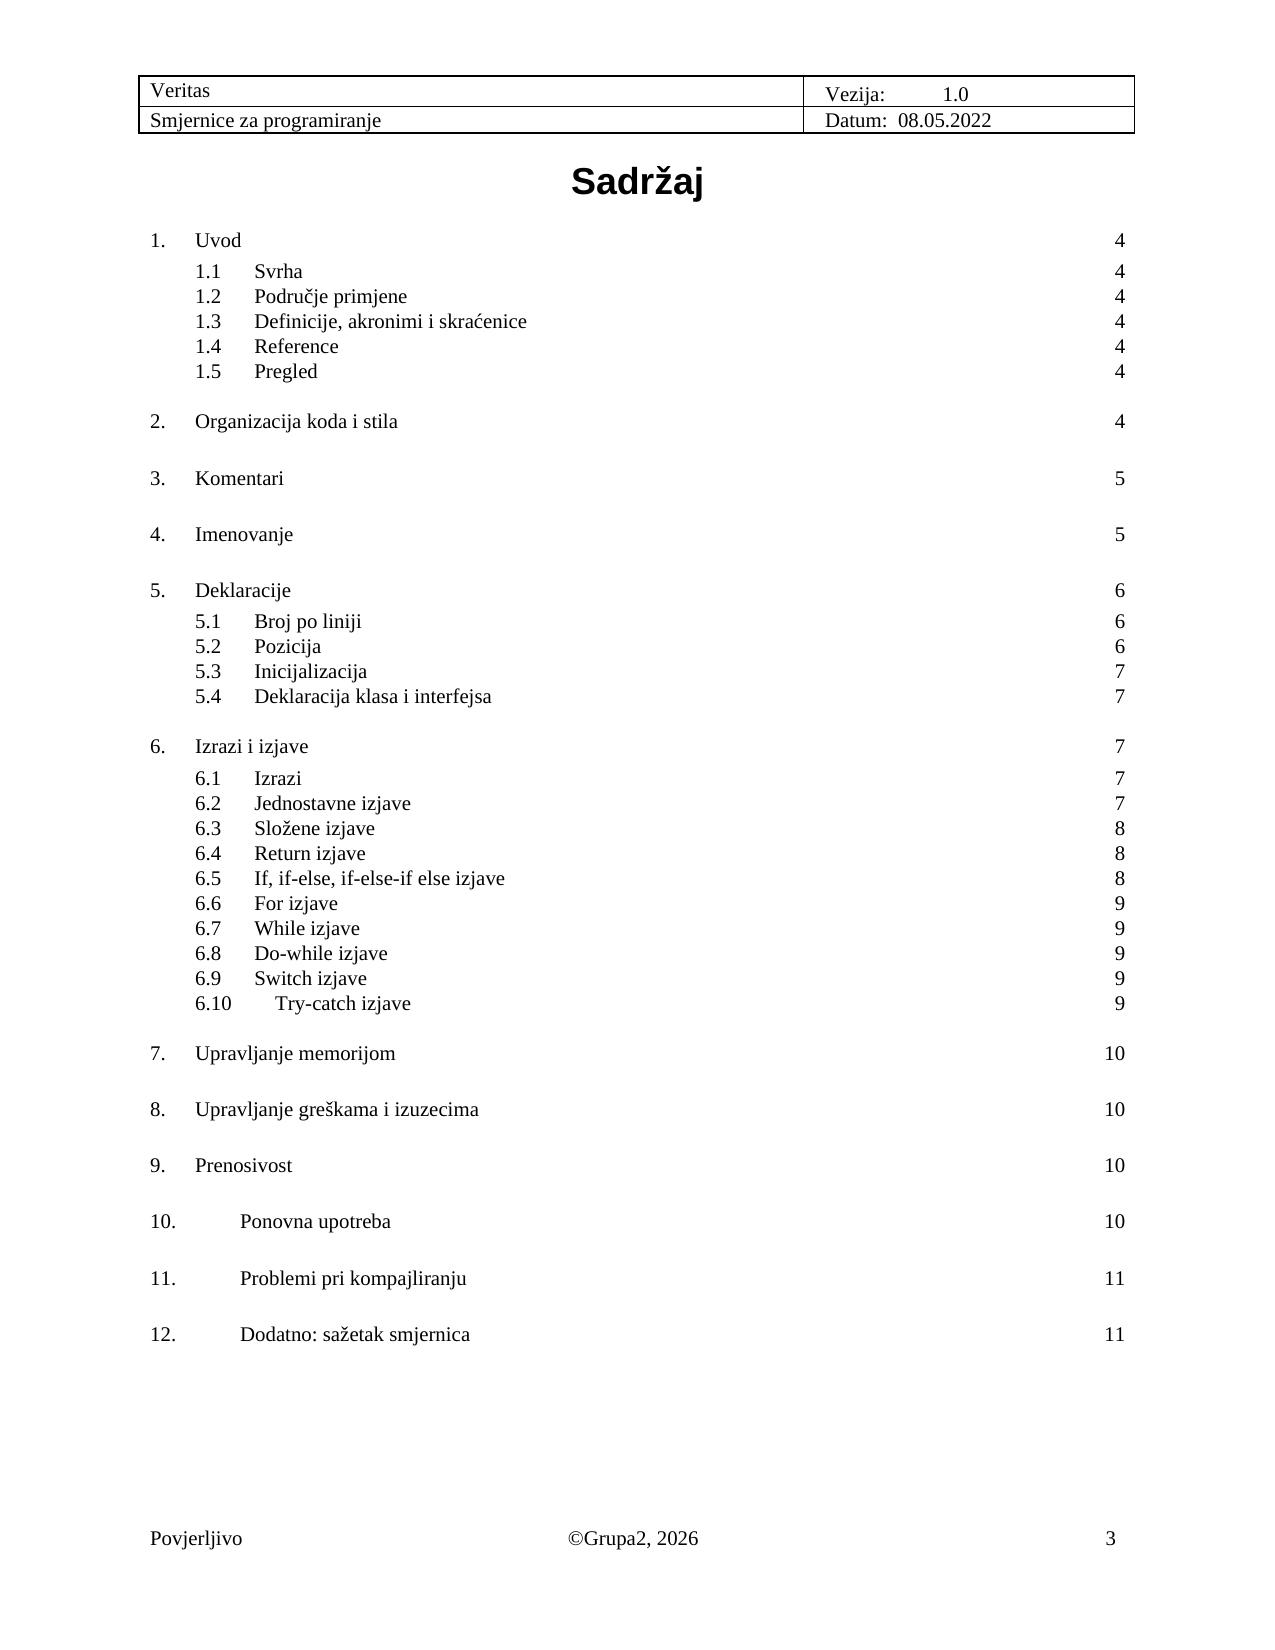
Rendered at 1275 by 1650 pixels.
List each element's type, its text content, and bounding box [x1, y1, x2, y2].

text 10. Ponovna upotreba 10 [150, 1208, 1050, 1233]
title Sadržaj [150, 159, 1125, 202]
text 7. Upravljanje memorijom 10 [150, 1039, 1050, 1064]
text 5.2 Pozicija 6 [195, 633, 1050, 658]
text 6.5 If, if-else, if-else-if else izjave 8 [195, 864, 1050, 889]
text 5.3 Inicijalizacija 7 [195, 658, 1050, 683]
text 6.10 Try-catch izjave 9 [195, 989, 1050, 1014]
text 6.3 Složene izjave 8 [195, 814, 1050, 839]
text 9. Prenosivost 10 [150, 1152, 1050, 1177]
text 6.2 Jednostavne izjave 7 [195, 789, 1050, 814]
text 11. Problemi pri kompajliranju 11 [150, 1264, 1050, 1289]
text 8. Upravljanje greškama i izuzecima 10 [150, 1096, 1050, 1121]
text 1.5 Pregled 4 [195, 358, 1050, 383]
text 5.4 Deklaracija klasa i interfejsa 7 [195, 683, 1050, 708]
text 5.1 Broj po liniji 6 [195, 608, 1050, 633]
text 6. Izrazi i izjave 7 [150, 733, 1050, 758]
text 1.4 Reference 4 [195, 333, 1050, 358]
text 6.4 Return izjave 8 [195, 839, 1050, 864]
text 5. Deklaracije 6 [150, 577, 1050, 602]
text 6.9 Switch izjave 9 [195, 964, 1050, 989]
text 1. Uvod 4 [150, 227, 1050, 252]
text 2. Organizacija koda i stila 4 [150, 408, 1050, 433]
text 6.1 Izrazi 7 [195, 764, 1050, 789]
text 6.7 While izjave 9 [195, 914, 1050, 939]
text 1.2 Područje primjene 4 [195, 283, 1050, 308]
text 6.6 For izjave 9 [195, 889, 1050, 914]
text 1.3 Definicije, akronimi i skraćenice 4 [195, 308, 1050, 333]
text 6.8 Do-while izjave 9 [195, 939, 1050, 964]
text 4. Imenovanje 5 [150, 521, 1050, 546]
text 3. Komentari 5 [150, 464, 1050, 489]
text 12. Dodatno: sažetak smjernica 11 [150, 1321, 1050, 1346]
text 1.1 Svrha 4 [195, 258, 1050, 283]
